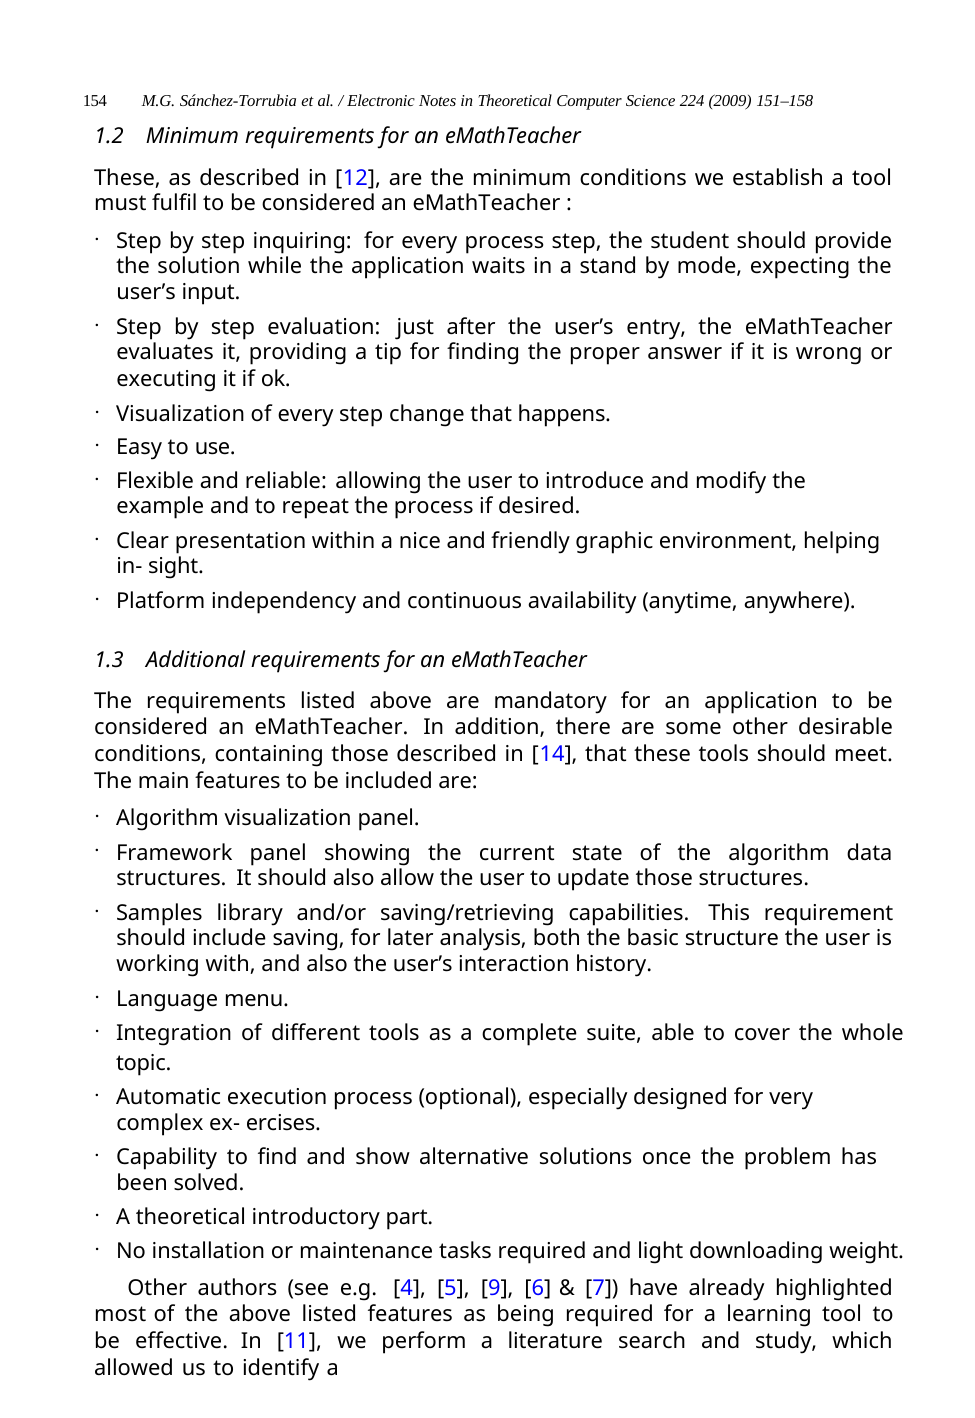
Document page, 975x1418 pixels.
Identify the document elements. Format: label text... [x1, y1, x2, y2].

list Flexible and reliable: allowing the user to introduce and modify the example and to repeat the process if desired. [95, 468, 893, 520]
list Step by step inquiring: for every process step, the student should provide the solution while the application waits in a stand by mode, expecting the user’s input. [95, 227, 893, 306]
list Step by step evaluation: just after the user’s entry, the eMathTeacher evaluates it, providing a tip for finding the proper answer if it is wrong or executing it if ok. [95, 314, 893, 392]
list Language menu. [95, 983, 904, 1013]
list Clear presentation within a nice and friendly graphic environment, helping in- sight. [95, 528, 893, 580]
list Platform independency and continuous availability (anytime, anywhere). [95, 585, 904, 615]
list A theoretical introductory part. [95, 1201, 904, 1231]
text Other authors (see e.g. [4], [5], [9], [6] & [7]) have already highlighted most of the above listed features as being required for a learning tool to be effective. In [11], we perform a literature search and study, which allowed us to identify a [94, 1274, 893, 1382]
text The requirements listed above are mandatory for an application to be considered an eMathTeacher. In addition, there are some other desirable conditions, containing those described in [14], that these tools should meet. The main features to be included are: [94, 687, 893, 795]
list Integration of different tools as a complete suite, able to cover the whole topic. [95, 1017, 904, 1077]
list Automatic execution process (optional), especially designed for very complex ex- ercises. [95, 1083, 893, 1137]
list Algorithm visualization panel. [95, 802, 904, 832]
list Capability to find and show alternative solutions once the problem has been solved. [95, 1144, 893, 1196]
list Easy to use. [95, 431, 904, 461]
text These, as described in [12], are the minimum conditions we establish a tool must fulfil to be considered an eMathTeacher : [94, 164, 893, 216]
list Additional requirements for an eMathTeacher [94, 644, 904, 673]
list Minimum requirements for an eMathTeacher [94, 120, 904, 150]
list Framework panel showing the current state of the algorithm data structures. It should also allow the user to update those structures. [95, 838, 893, 892]
list Visualization of every step change that happens. [95, 397, 904, 427]
list No installation or maintenance tasks required and light downloading weight. [95, 1235, 904, 1265]
list Samples library and/or saving/retrieving capabilities. This requirement should include saving, for later analysis, both the basic structure the user is working with, and also the user’s interaction history. [95, 899, 893, 978]
